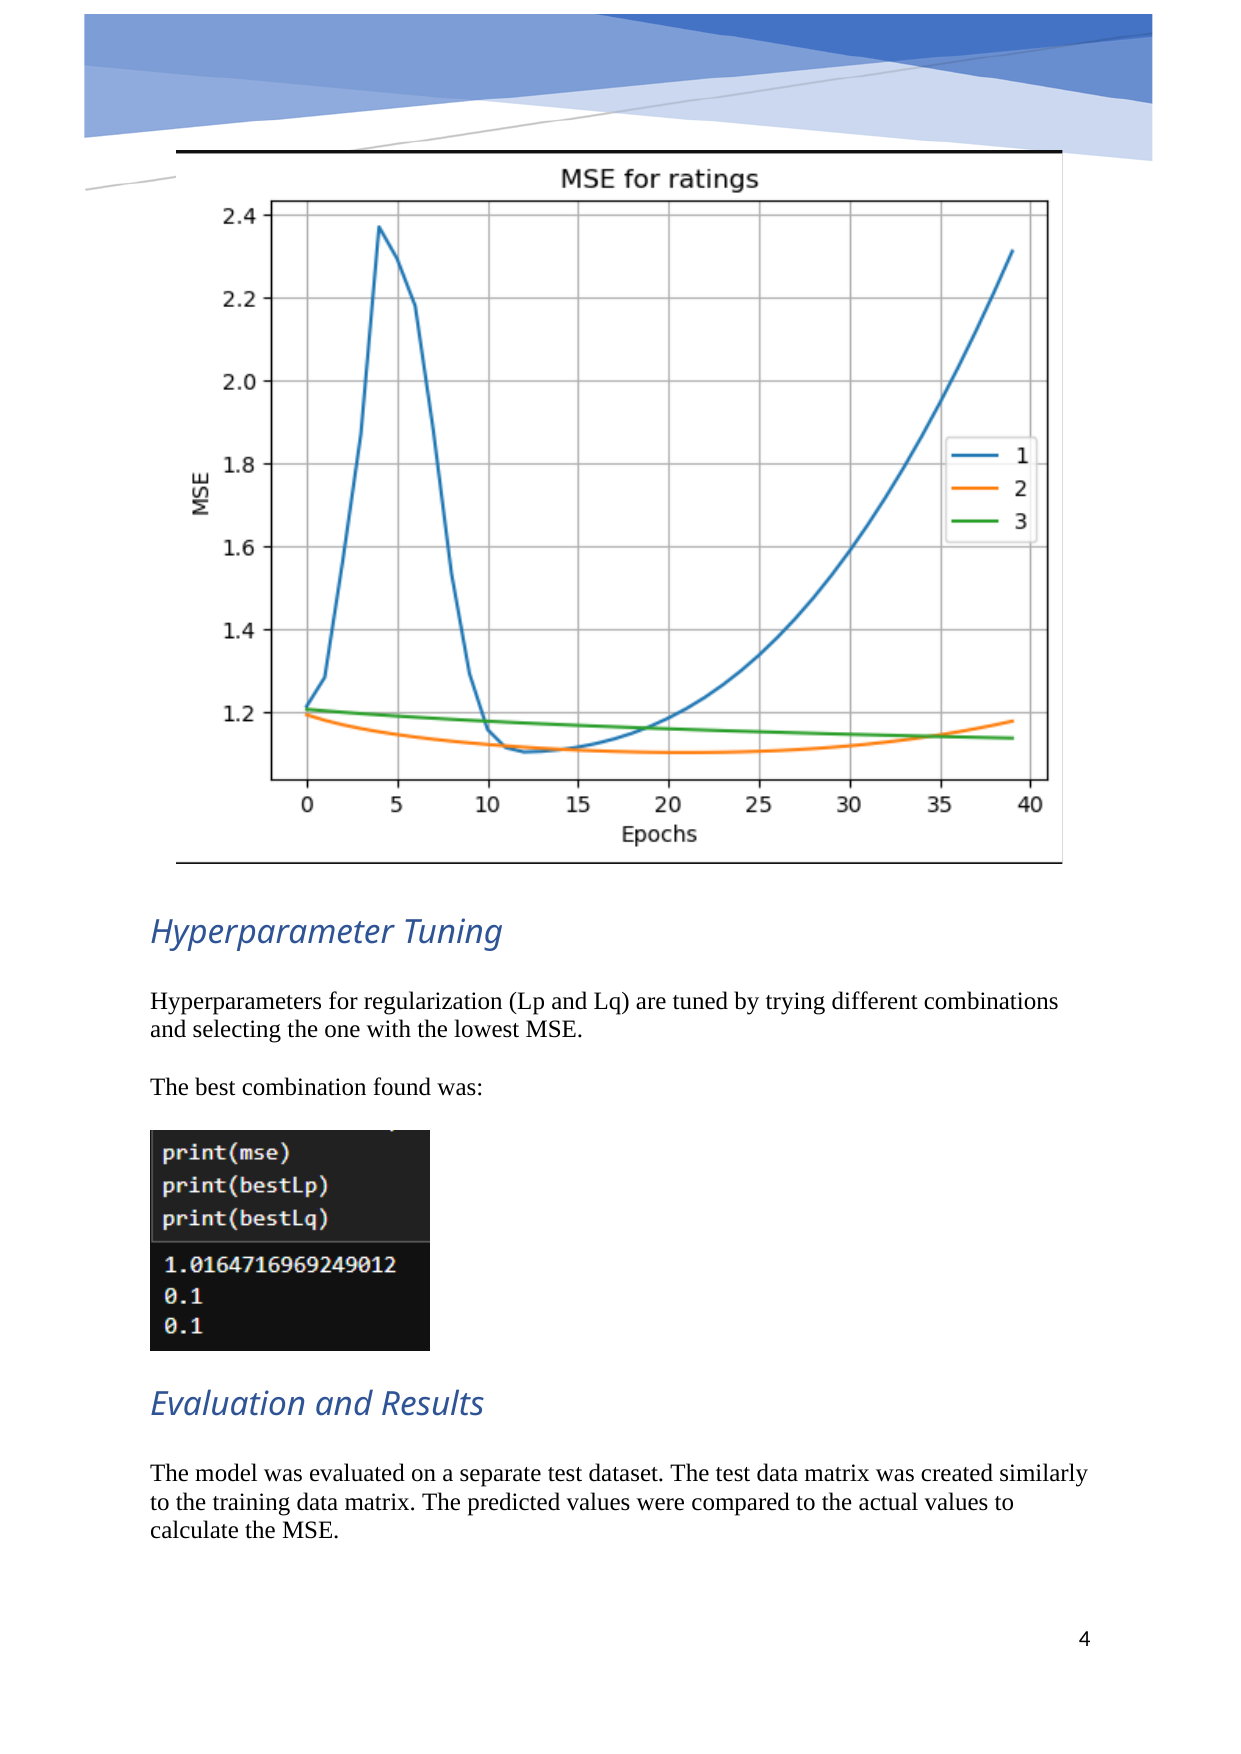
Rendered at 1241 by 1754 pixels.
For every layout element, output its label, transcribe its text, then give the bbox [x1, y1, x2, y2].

text Hyperparameters for regularization (Lp and Lq) are tuned by trying different combinations and selecting the one with the lowest MSE. [150, 986, 1090, 1043]
text The model was evaluated on a separate test dataset. The test data matrix was created similarly to the training data matrix. The predicted values were compared to the actual values to calculate the MSE. [150, 1458, 1090, 1544]
picture [84, 14, 1153, 863]
text The best combination found was: [150, 1072, 1090, 1101]
subtitle Hyperparameter Tuning [150, 150, 1090, 953]
subtitle Evaluation and Results [150, 1380, 1090, 1425]
picture [150, 1130, 430, 1351]
